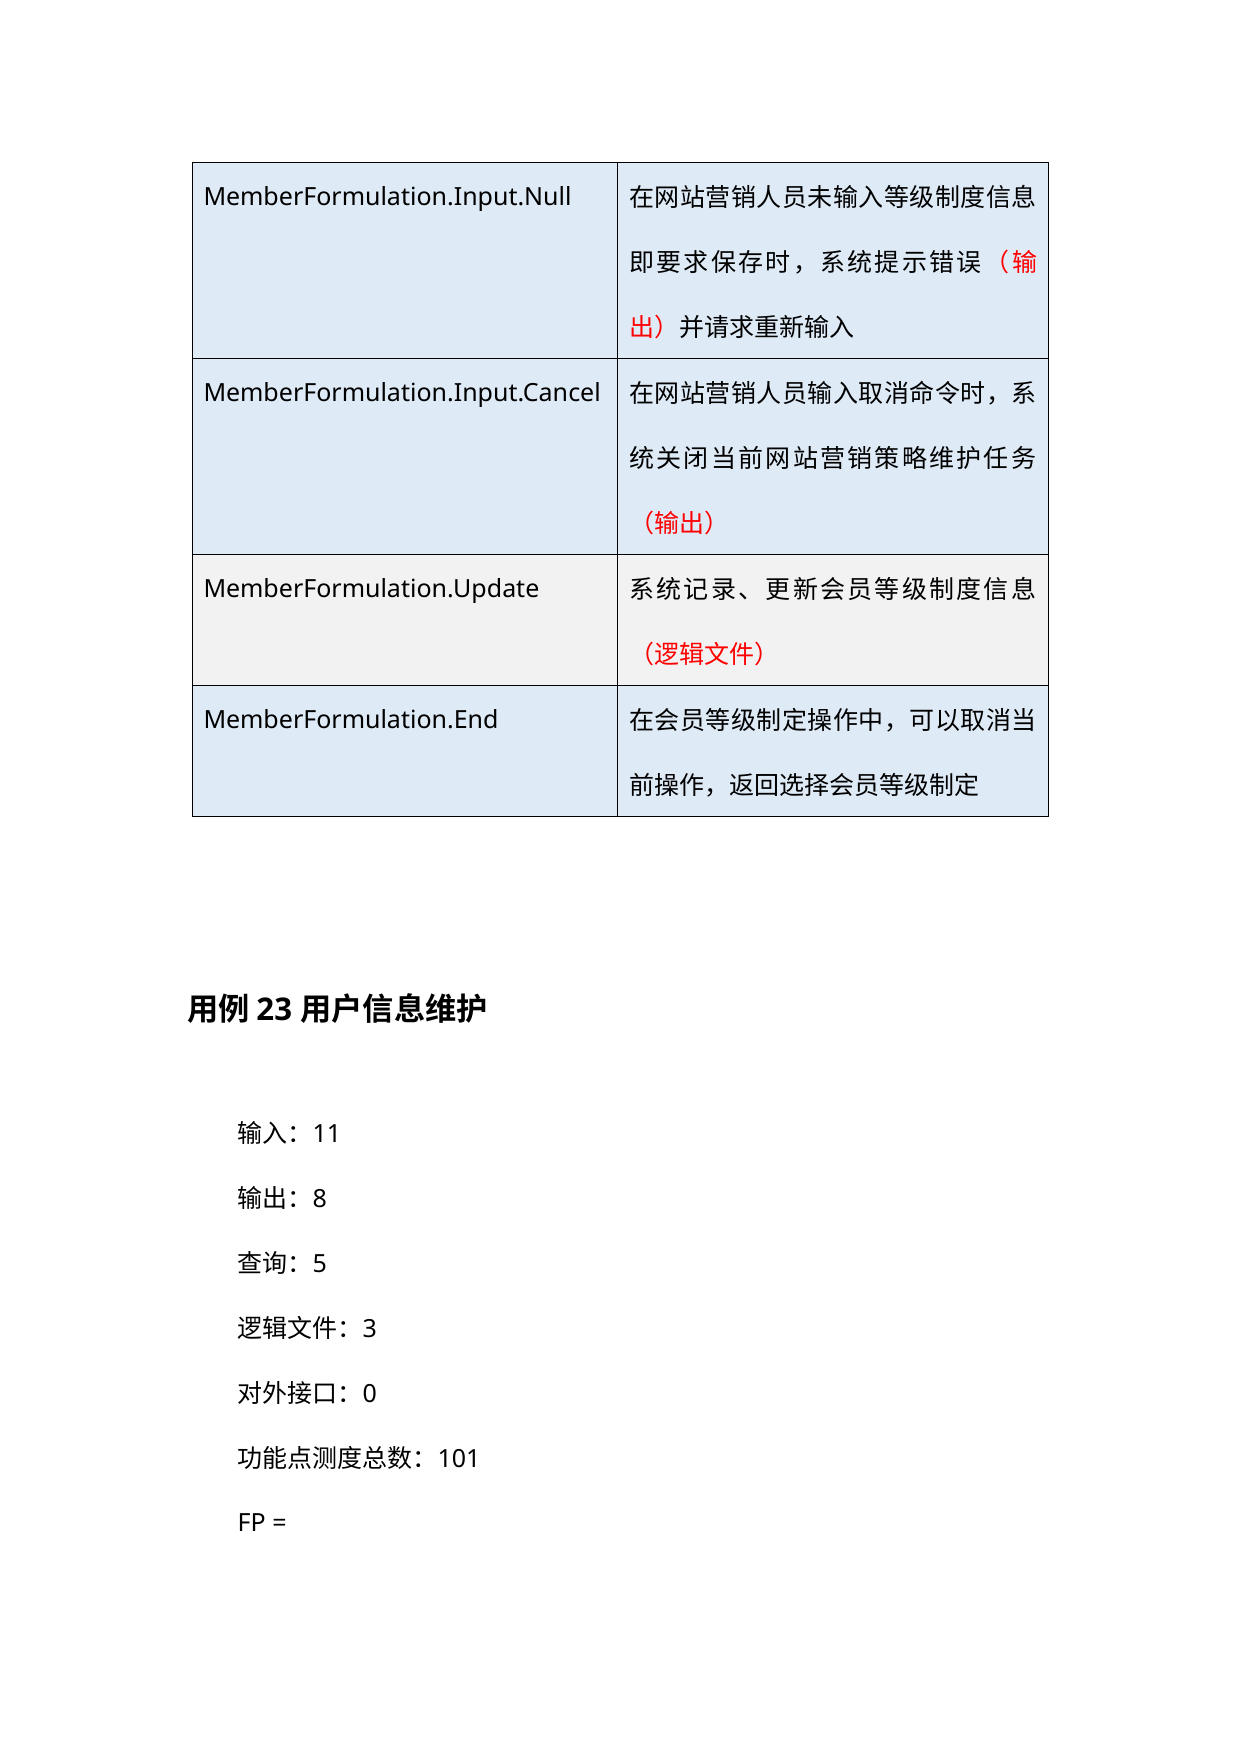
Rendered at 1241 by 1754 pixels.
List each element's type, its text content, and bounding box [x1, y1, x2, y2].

table_cell MemberFormulation.Input.Cancel [193, 359, 617, 554]
table_cell 在网站营销人员输入取消命令时，系统关闭当前网站营销策略维护任务（输出） [618, 359, 1048, 554]
table_cell MemberFormulation.End [193, 686, 617, 816]
text 逻辑文件：3 [237, 1294, 1053, 1359]
text 功能点测度总数：101 [237, 1424, 1053, 1489]
table_cell MemberFormulation.Update [193, 555, 617, 685]
subtitle 用例23 用户信息维护 [187, 974, 1053, 1039]
table_cell MemberFormulation.Input.Null [193, 163, 617, 358]
table_cell 在网站营销人员未输入等级制度信息即要求保存时，系统提示错误（输出）并请求重新输入 [618, 163, 1048, 358]
text 对外接口：0 [237, 1359, 1053, 1424]
text 输出：8 [237, 1164, 1053, 1229]
text 查询：5 [237, 1229, 1053, 1294]
table_cell 在会员等级制定操作中，可以取消当前操作，返回选择会员等级制定 [618, 686, 1048, 816]
text FP = [237, 1489, 1053, 1554]
text 输入：11 [237, 1099, 1053, 1164]
table_cell 系统记录、更新会员等级制度信息（逻辑文件） [618, 555, 1048, 685]
